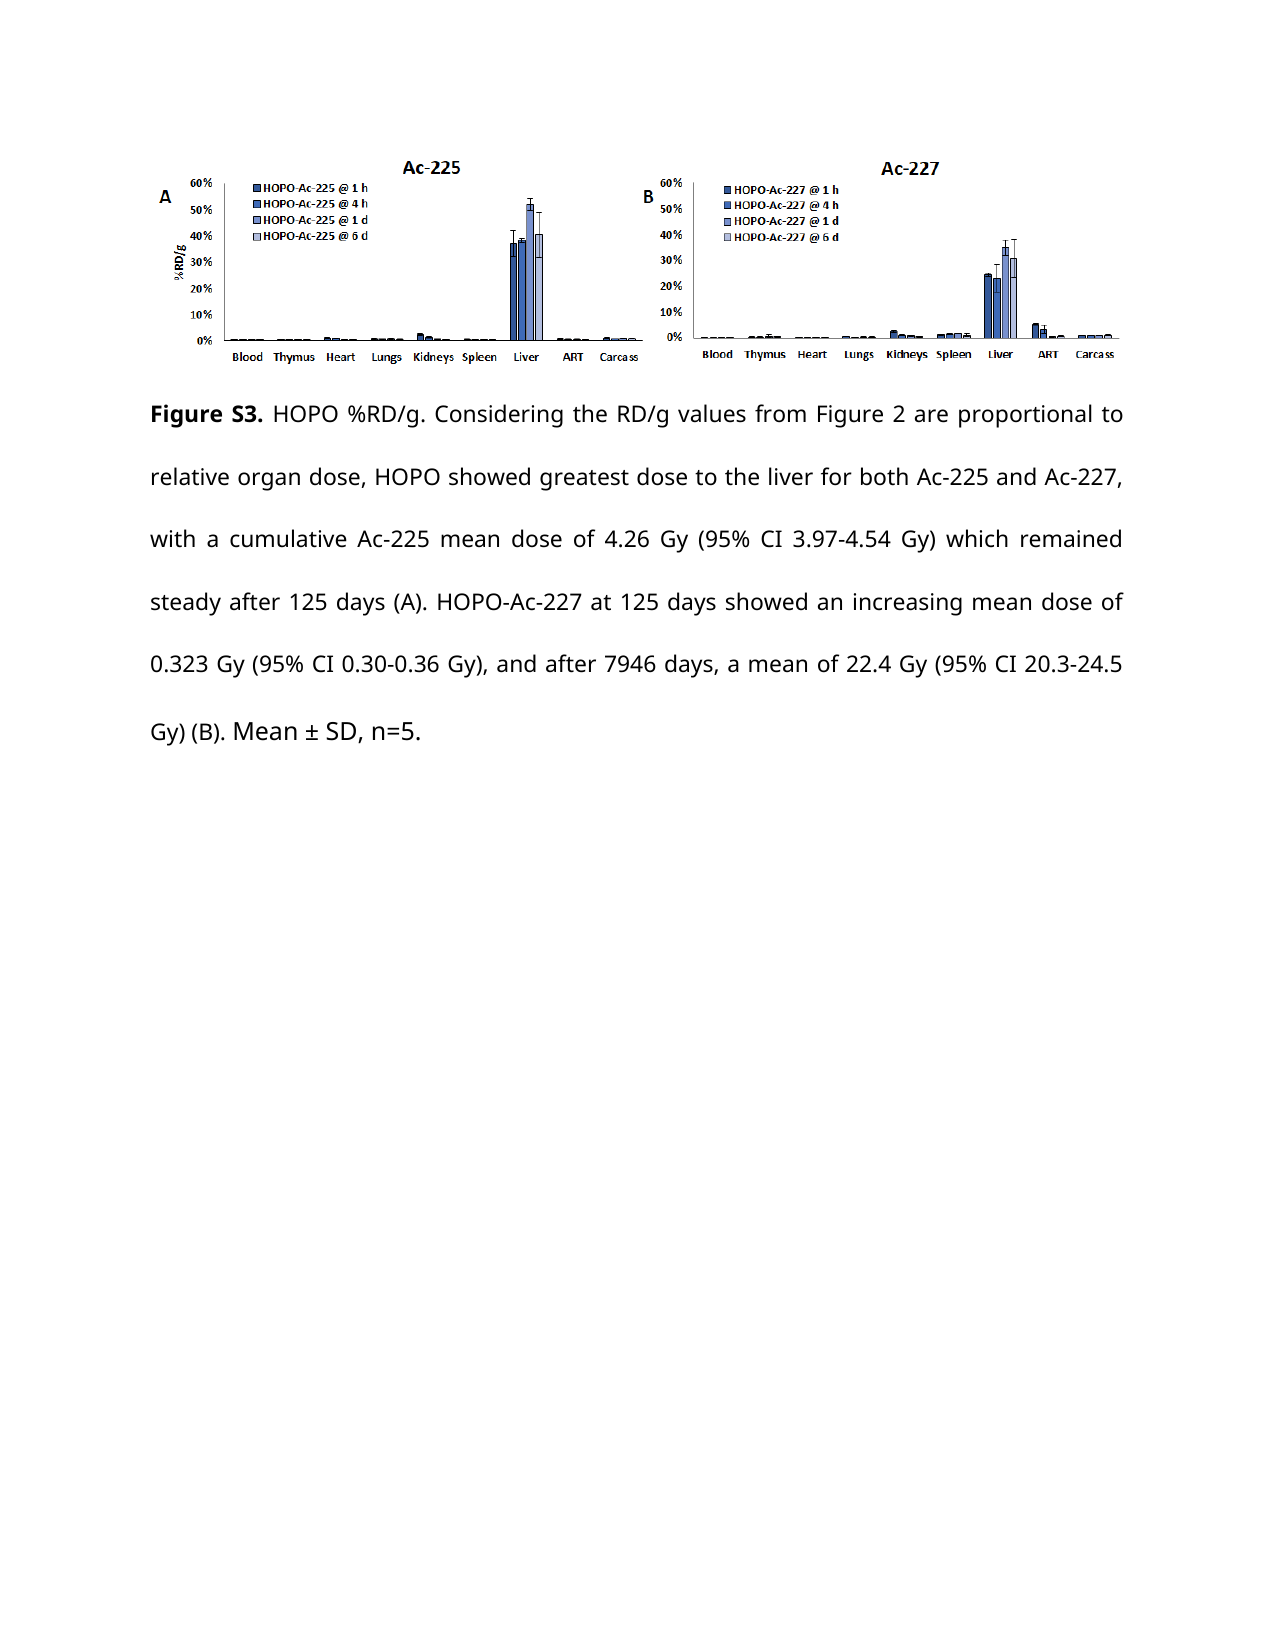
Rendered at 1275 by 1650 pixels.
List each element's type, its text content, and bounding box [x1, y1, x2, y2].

text Figure S3. HOPO %RD/g. Considering the RD/g values from Figure 2 are proportional to relative organ dose, HOPO showed greatest dose to the liver for both Ac-225 and Ac-227, with a cumulative Ac-225 mean dose of 4.26 Gy (95% CI 3.97-4.54 Gy) which remained steady after 125 days (A). HOPO-Ac-227 at 125 days showed an increasing mean dose of 0.323 Gy (95% CI 0.30-0.36 Gy), and after 7946 days, a mean of 22.4 Gy (95% CI 20.3-24.5 Gy) (B). Mean ± SD, n=5. [150, 398, 1125, 748]
picture [150, 150, 1125, 371]
